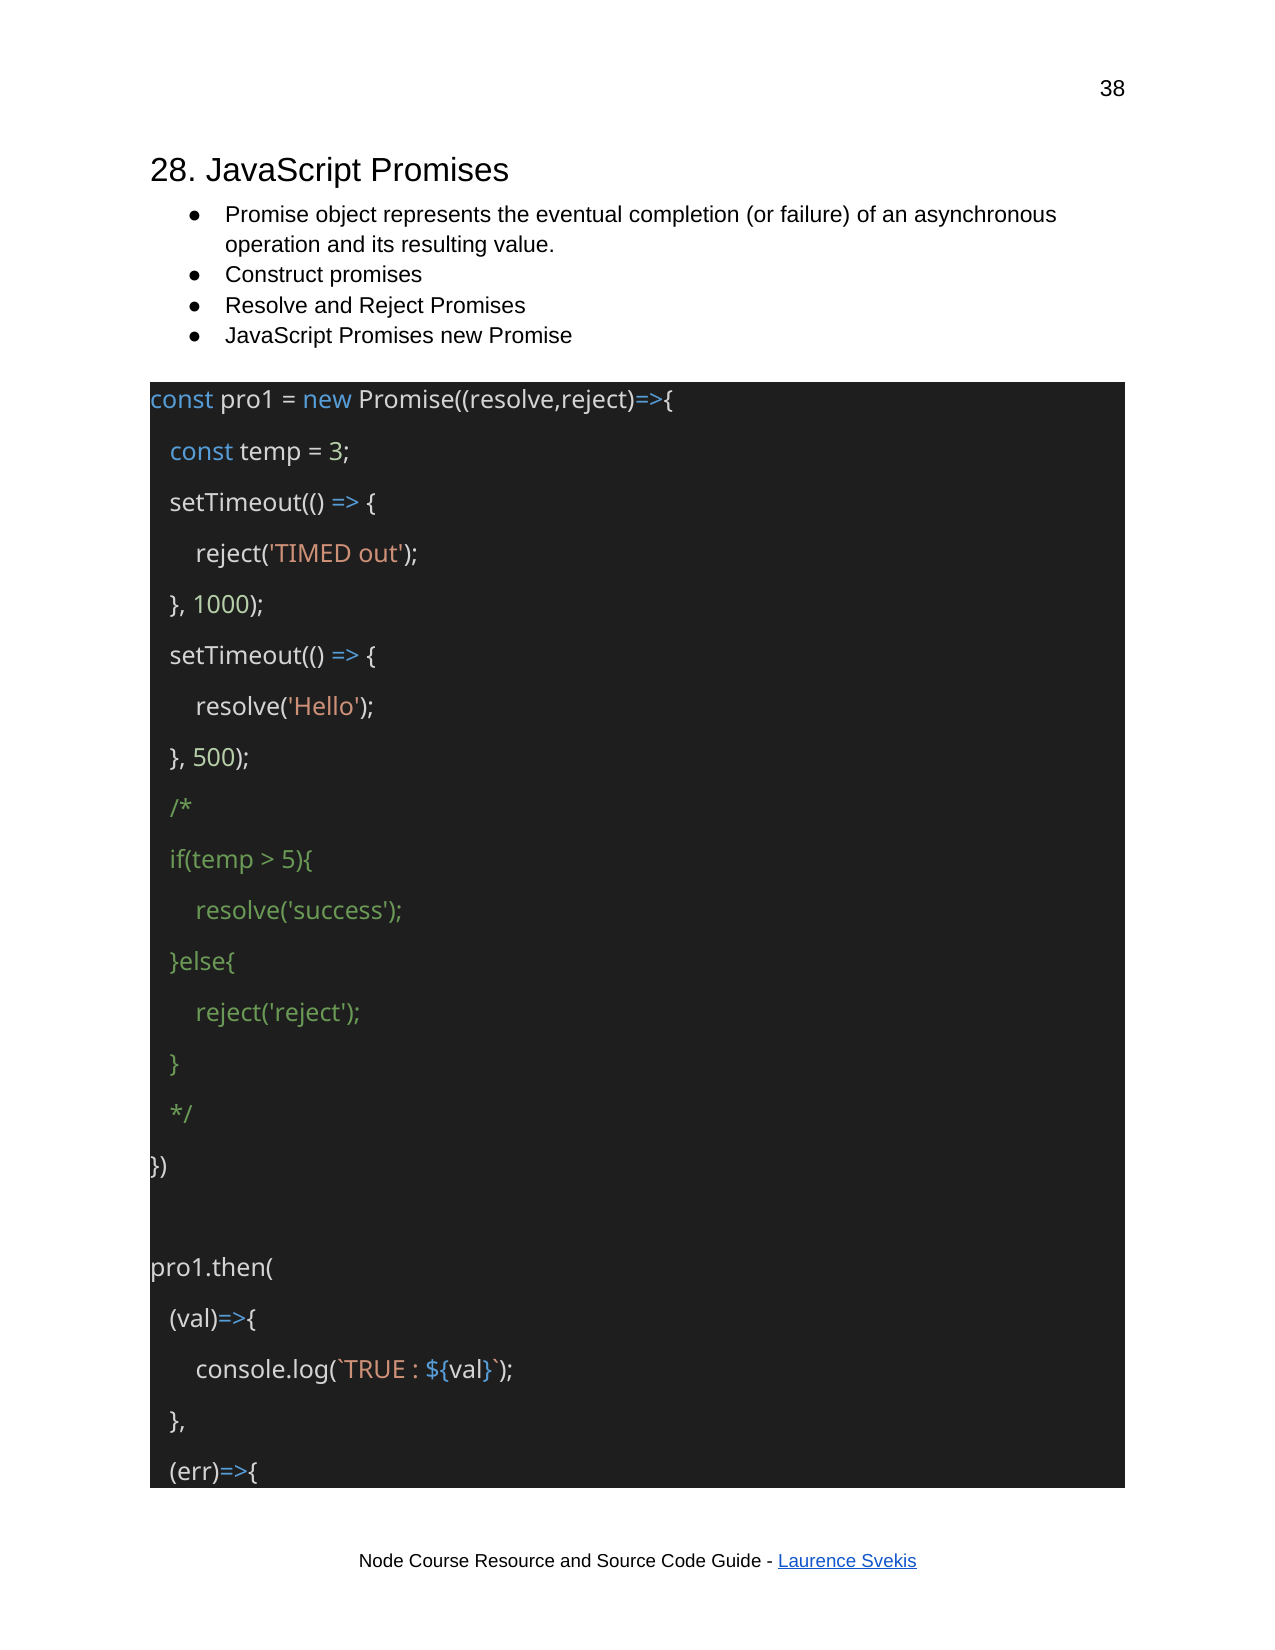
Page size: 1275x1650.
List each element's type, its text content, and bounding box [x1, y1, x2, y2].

list Construct promises [187, 261, 1125, 288]
text }, 500); [150, 739, 1125, 773]
text } [150, 1046, 1125, 1080]
text }, 1000); [150, 586, 1125, 620]
text (err)=>{ [150, 1454, 1125, 1488]
text resolve('success'); [150, 893, 1125, 927]
subtitle 28. JavaScript Promises [150, 150, 1125, 188]
list Promise object represents the eventual completion (or failure) of an asynchronous operation and its resulting value. [187, 201, 1125, 257]
text const temp = 3; [150, 433, 1125, 467]
text (val)=>{ [150, 1301, 1125, 1335]
list JavaScript Promises new Promise [187, 322, 1125, 348]
text */ [150, 1097, 1125, 1131]
text /* [150, 791, 1125, 824]
text resolve('Hello'); [150, 688, 1125, 722]
list Resolve and Reject Promises [187, 292, 1125, 318]
text reject('reject'); [150, 995, 1125, 1029]
text }, [150, 1403, 1125, 1437]
text pro1.then( [150, 1250, 1125, 1284]
text const pro1 = new Promise((resolve,reject)=>{ [150, 382, 1125, 416]
text setTimeout(() => { [150, 637, 1125, 671]
text if(temp > 5){ [150, 842, 1125, 876]
text }else{ [150, 944, 1125, 978]
text }) [150, 1148, 1125, 1182]
text console.log(`TRUE : ${val}`); [150, 1352, 1125, 1386]
text setTimeout(() => { [150, 484, 1125, 518]
text reject('TIMED out'); [150, 535, 1125, 569]
